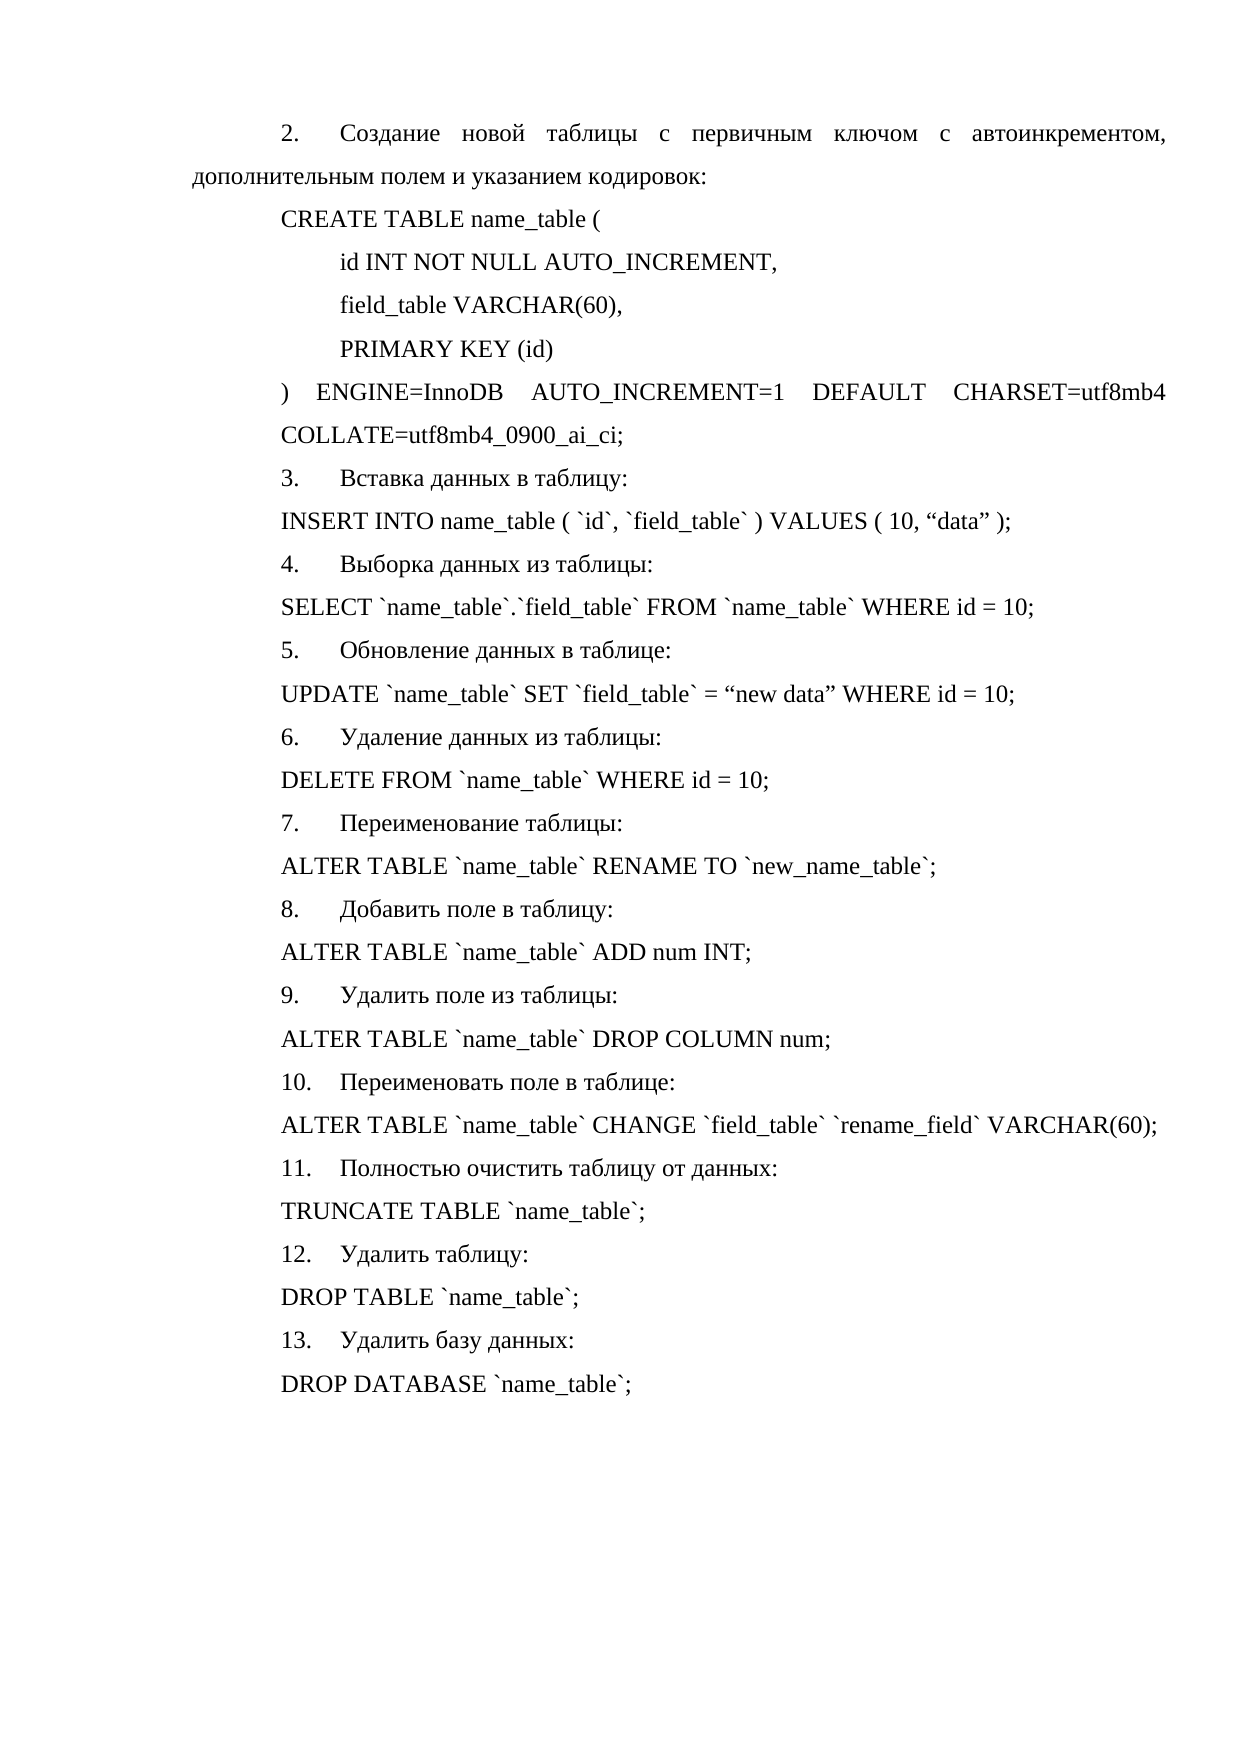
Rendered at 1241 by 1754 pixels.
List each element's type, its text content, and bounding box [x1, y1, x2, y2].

list Удалить таблицу: [192, 1239, 1167, 1268]
text DROP DATABASE `name_table`; [192, 1369, 1167, 1397]
list Переименовать поле в таблице: [192, 1067, 1196, 1096]
text SELECT `name_table`.`field_table` FROM `name_table` WHERE id = 10; [281, 592, 1167, 621]
list Переименование таблицы: [192, 808, 1196, 837]
list UPDATE `name_table` SET `field_table` = “new data” WHERE id = 10; [281, 679, 1167, 707]
list DROP TABLE `name_table`; [281, 1282, 1167, 1311]
list CREATE TABLE name_table ( [281, 204, 1167, 233]
list Удаление данных из таблицы: [192, 722, 1167, 751]
list ) ENGINE=InnoDB AUTO_INCREMENT=1 DEFAULT CHARSET=utf8mb4 COLLATE=utf8mb4_0900_ai_ci; [281, 377, 1167, 449]
list TRUNCATE TABLE `name_table`; [281, 1196, 1167, 1225]
list Удалить поле из таблицы: [192, 981, 1196, 1009]
list Полностью очистить таблицу от данных: [192, 1153, 1167, 1182]
list id INT NOT NULL AUTO_INCREMENT, [281, 247, 1167, 276]
list ALTER TABLE `name_table` CHANGE `field_table` `rename_field` VARCHAR(60); [281, 1110, 1196, 1139]
text INSERT INTO name_table ( `id`, `field_table` ) VALUES ( 10, “data” ); [281, 506, 1167, 535]
list Удалить базу данных: [192, 1326, 1167, 1354]
list Добавить поле в таблицу: [192, 894, 1196, 923]
list ALTER TABLE `name_table` ADD num INT; [281, 937, 1196, 966]
list Обновление данных в таблице: [192, 636, 1167, 664]
list Вставка данных в таблицу: [192, 463, 1167, 492]
list ALTER TABLE `name_table` DROP COLUMN num; [281, 1024, 1196, 1052]
list Выборка данных из таблицы: [192, 549, 1167, 578]
list Cоздание новой таблицы c первичным ключом с автоинкрементом, дополнительным полем и указанием кодировок: [192, 118, 1167, 190]
list ALTER TABLE `name_table` RENAME TO `new_name_table`; [281, 851, 1196, 880]
list field_table VARCHAR(60), [281, 291, 1167, 319]
text DELETE FROM `name_table` WHERE id = 10; [281, 765, 1196, 794]
list PRIMARY KEY (id) [281, 334, 1167, 362]
